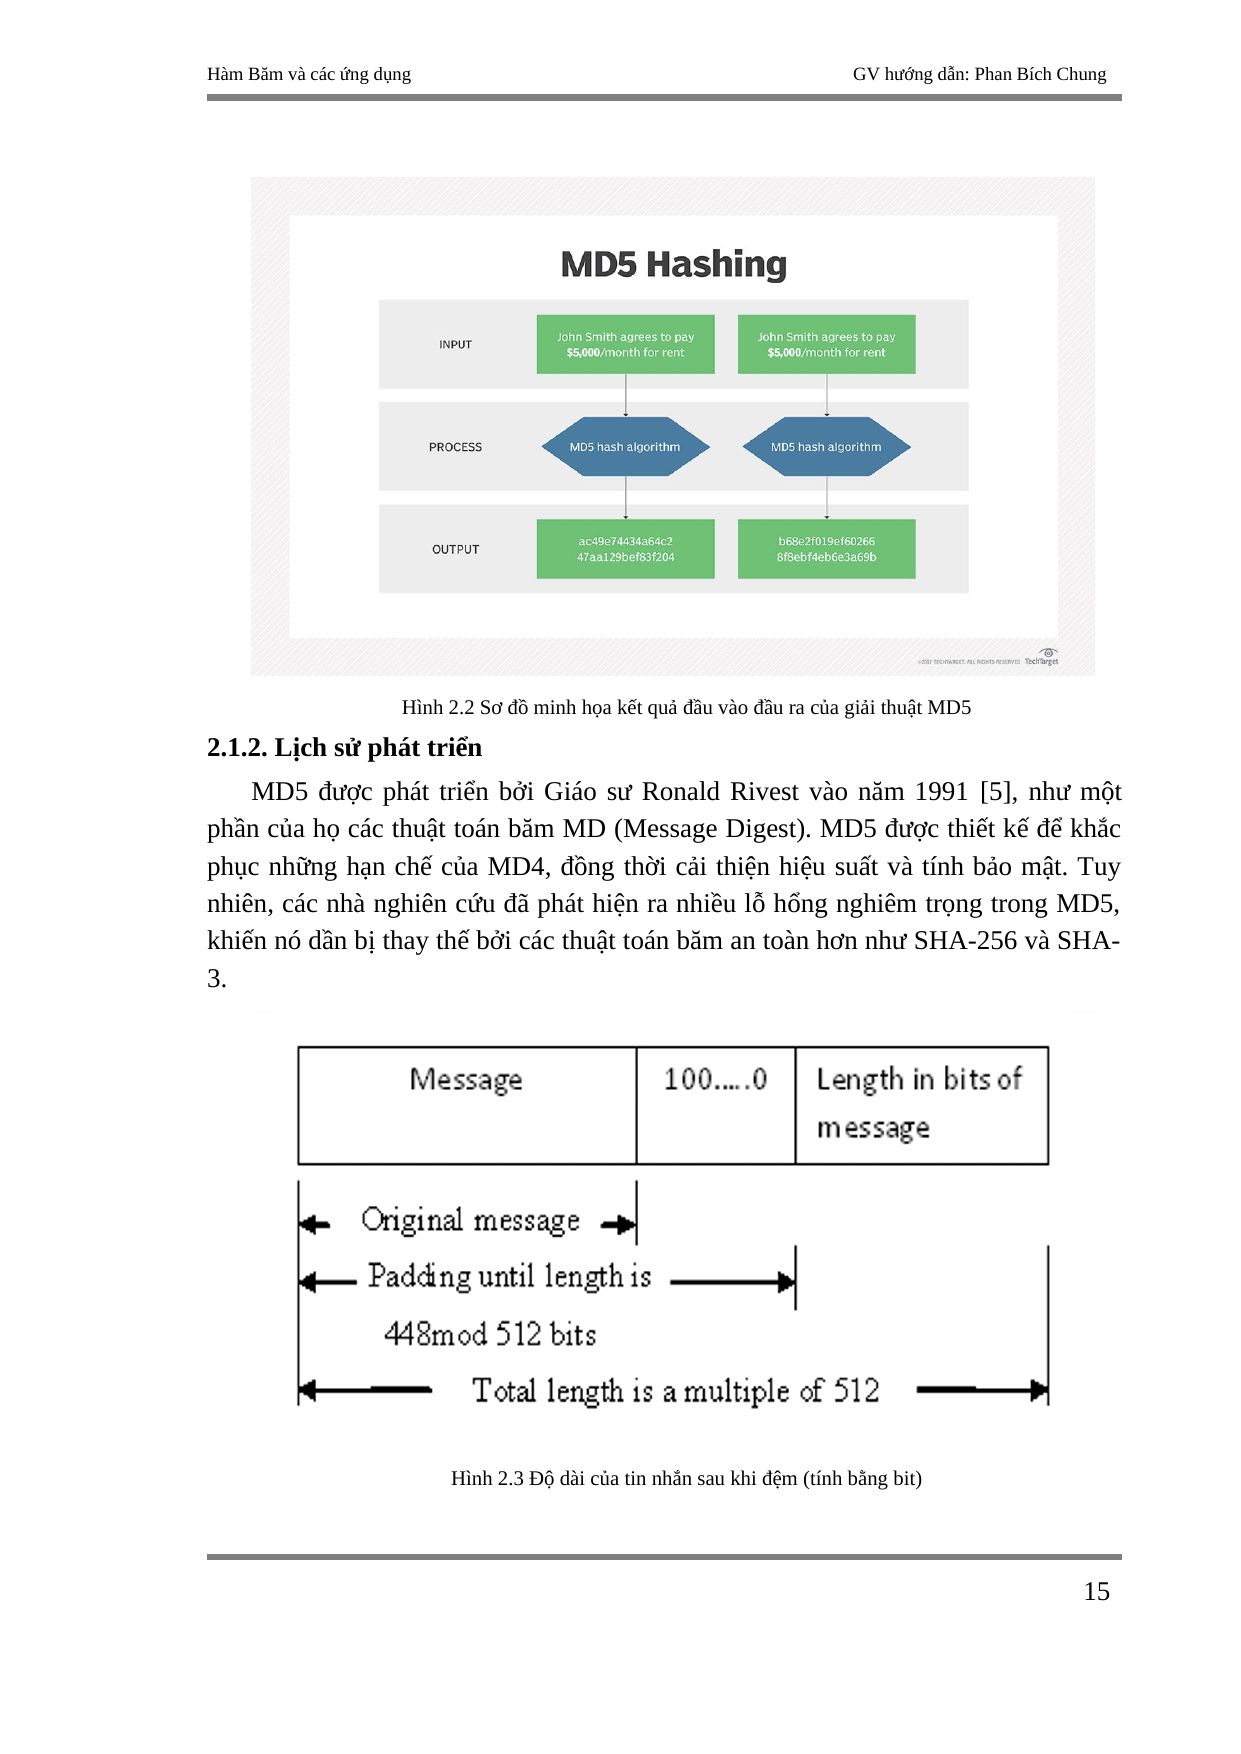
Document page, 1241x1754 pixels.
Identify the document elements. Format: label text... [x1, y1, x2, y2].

picture [251, 177, 1096, 676]
text Hình 2.3 Độ dài của tin nhắn sau khi đệm (tính bằng bit) [207, 1465, 1122, 1490]
subtitle 2.1.2. Lịch sử phát triển [207, 732, 1122, 763]
picture [251, 1011, 1096, 1447]
text Hình 2.2 Sơ đồ minh họa kết quả đầu vào đầu ra của giải thuật MD5 [207, 694, 1122, 719]
text MD5 được phát triển bởi Giáo sư Ronald Rivest vào năm 1991, như một phần của họ các thuật toán băm MD (Message Digest). MD5 được thiết kế để khắc phục những hạn chế của MD4, đồng thời cải thiện hiệu suất và tính bảo mật. Tuy nhiên, các nhà nghiên cứu đã phát hiện ra nhiều lỗ hổng nghiêm trọng trong MD5, khiến nó dần bị thay thế bởi các thuật toán băm an toàn hơn như SHA-256 và SHA-3. [207, 775, 1122, 993]
